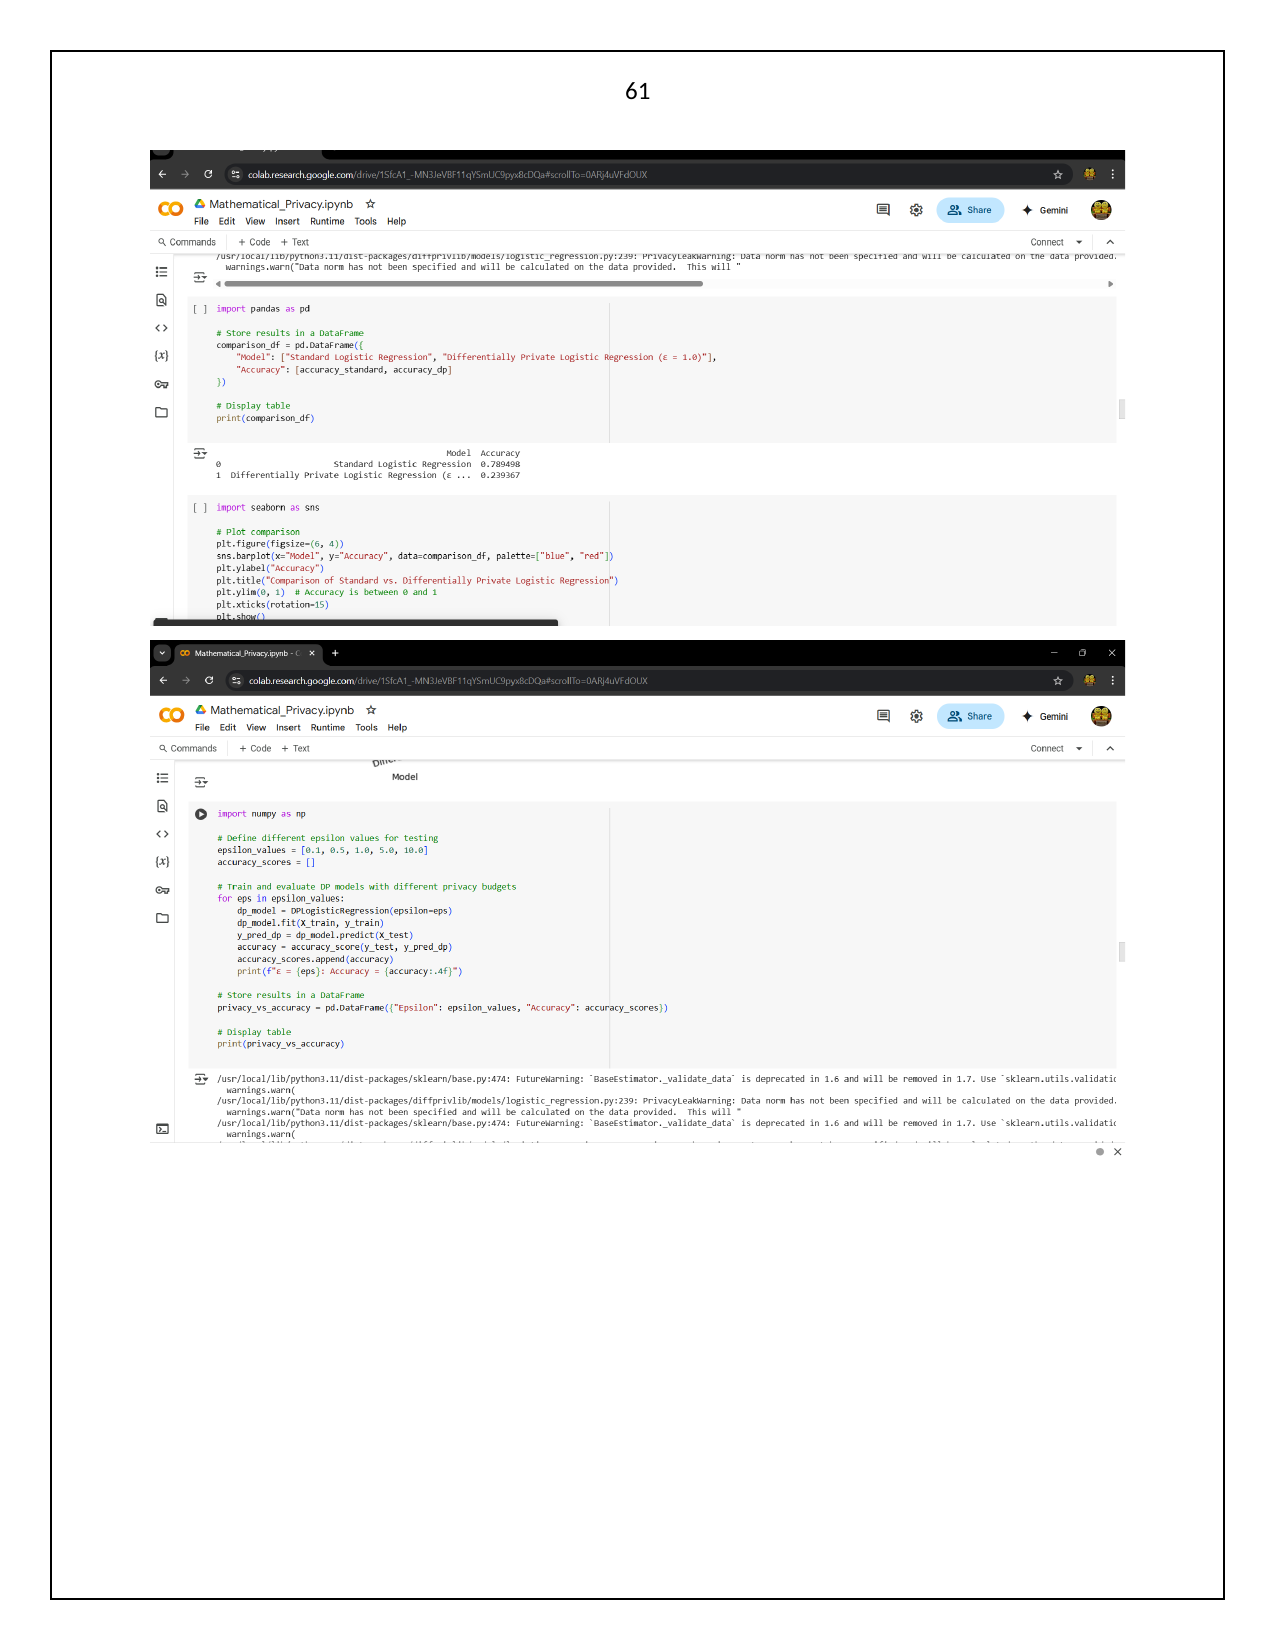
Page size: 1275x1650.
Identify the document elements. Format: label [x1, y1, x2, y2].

picture [150, 640, 1125, 1156]
picture [150, 150, 1125, 626]
